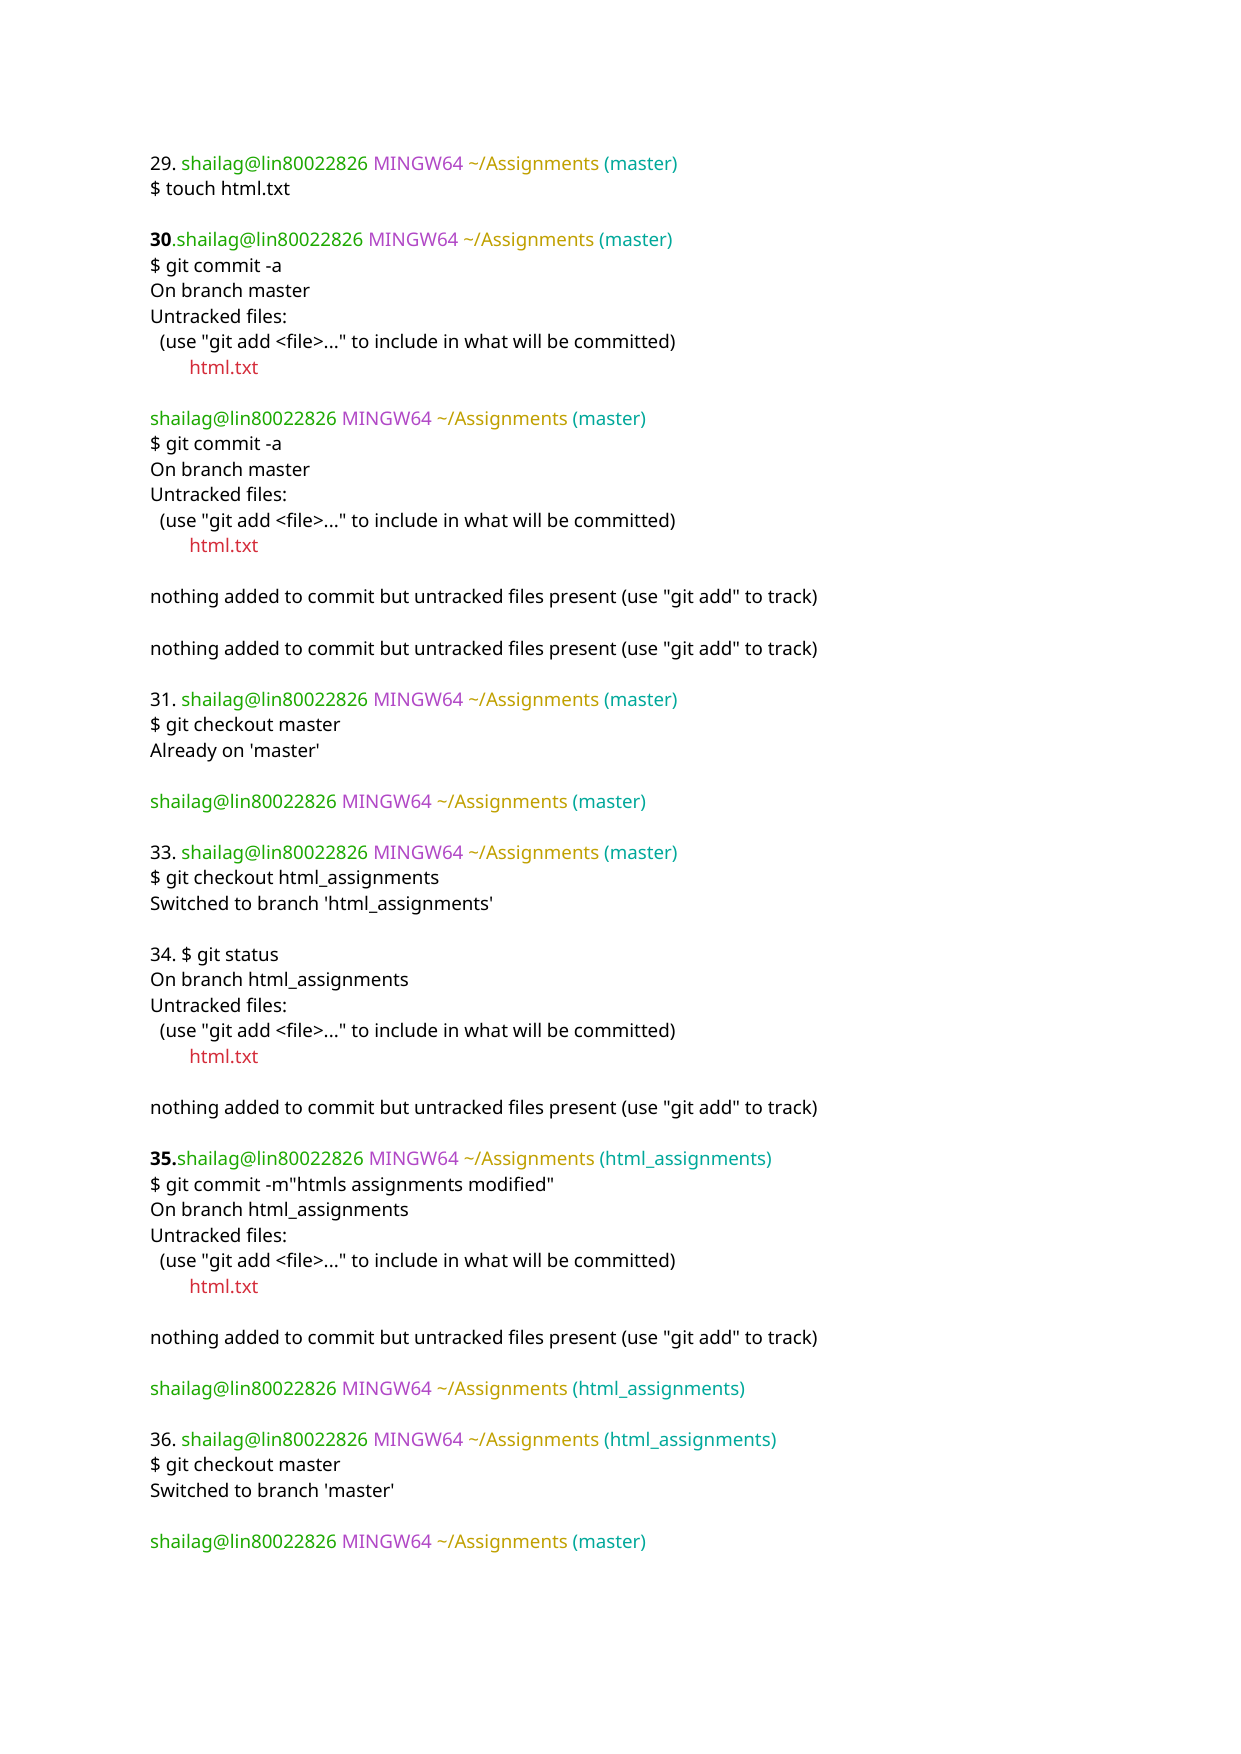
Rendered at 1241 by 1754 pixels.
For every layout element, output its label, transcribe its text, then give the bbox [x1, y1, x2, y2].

text 34. $ git status [150, 941, 1090, 967]
text $ touch html.txt [150, 176, 1090, 201]
text $ git commit -a [150, 431, 1090, 456]
text 33. shailag@lin80022826 MINGW64 ~/Assignments (master) [150, 839, 1090, 864]
text (use "git add <file>..." to include in what will be committed) [150, 329, 1090, 354]
text $ git commit -m"htmls assignments modified" [150, 1171, 1090, 1196]
text shailag@lin80022826 MINGW64 ~/Assignments (html_assignments) [150, 1375, 1090, 1401]
text 30.shailag@lin80022826 MINGW64 ~/Assignments (master) [150, 227, 1090, 252]
text $ git commit -a [150, 252, 1090, 278]
text html.txt [150, 533, 1090, 558]
text On branch html_assignments [150, 967, 1090, 992]
text (use "git add <file>..." to include in what will be committed) [150, 507, 1090, 533]
text Already on 'master' [150, 737, 1090, 762]
text On branch master [150, 456, 1090, 482]
text html.txt [150, 1273, 1090, 1298]
text 35.shailag@lin80022826 MINGW64 ~/Assignments (html_assignments) [150, 1145, 1090, 1171]
text Untracked files: [150, 1222, 1090, 1247]
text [150, 1528, 1090, 1554]
text shailag@lin80022826 MINGW64 ~/Assignments (master) [150, 405, 1090, 431]
text Untracked files: [150, 482, 1090, 507]
text Switched to branch 'master' [150, 1477, 1090, 1503]
text nothing added to commit but untracked files present (use "git add" to track) [150, 1324, 1090, 1349]
text 31. shailag@lin80022826 MINGW64 ~/Assignments (master) [150, 686, 1090, 711]
text 36. shailag@lin80022826 MINGW64 ~/Assignments (html_assignments) [150, 1426, 1090, 1452]
text html.txt [150, 354, 1090, 380]
text 29. shailag@lin80022826 MINGW64 ~/Assignments (master) [150, 150, 1090, 176]
text $ git checkout master [150, 1452, 1090, 1477]
text On branch html_assignments [150, 1196, 1090, 1222]
text nothing added to commit but untracked files present (use "git add" to track) [150, 584, 1090, 609]
text nothing added to commit but untracked files present (use "git add" to track) [150, 1094, 1090, 1120]
text Switched to branch 'html_assignments' [150, 890, 1090, 916]
text Untracked files: [150, 992, 1090, 1018]
text $ git checkout html_assignments [150, 864, 1090, 890]
text nothing added to commit but untracked files present (use "git add" to track) [150, 635, 1090, 660]
text (use "git add <file>..." to include in what will be committed) [150, 1247, 1090, 1273]
text Untracked files: [150, 303, 1090, 329]
text On branch master [150, 278, 1090, 303]
text (use "git add <file>..." to include in what will be committed) [150, 1018, 1090, 1043]
text shailag@lin80022826 MINGW64 ~/Assignments (master) [150, 788, 1090, 813]
text $ git checkout master [150, 711, 1090, 737]
text html.txt [150, 1043, 1090, 1069]
